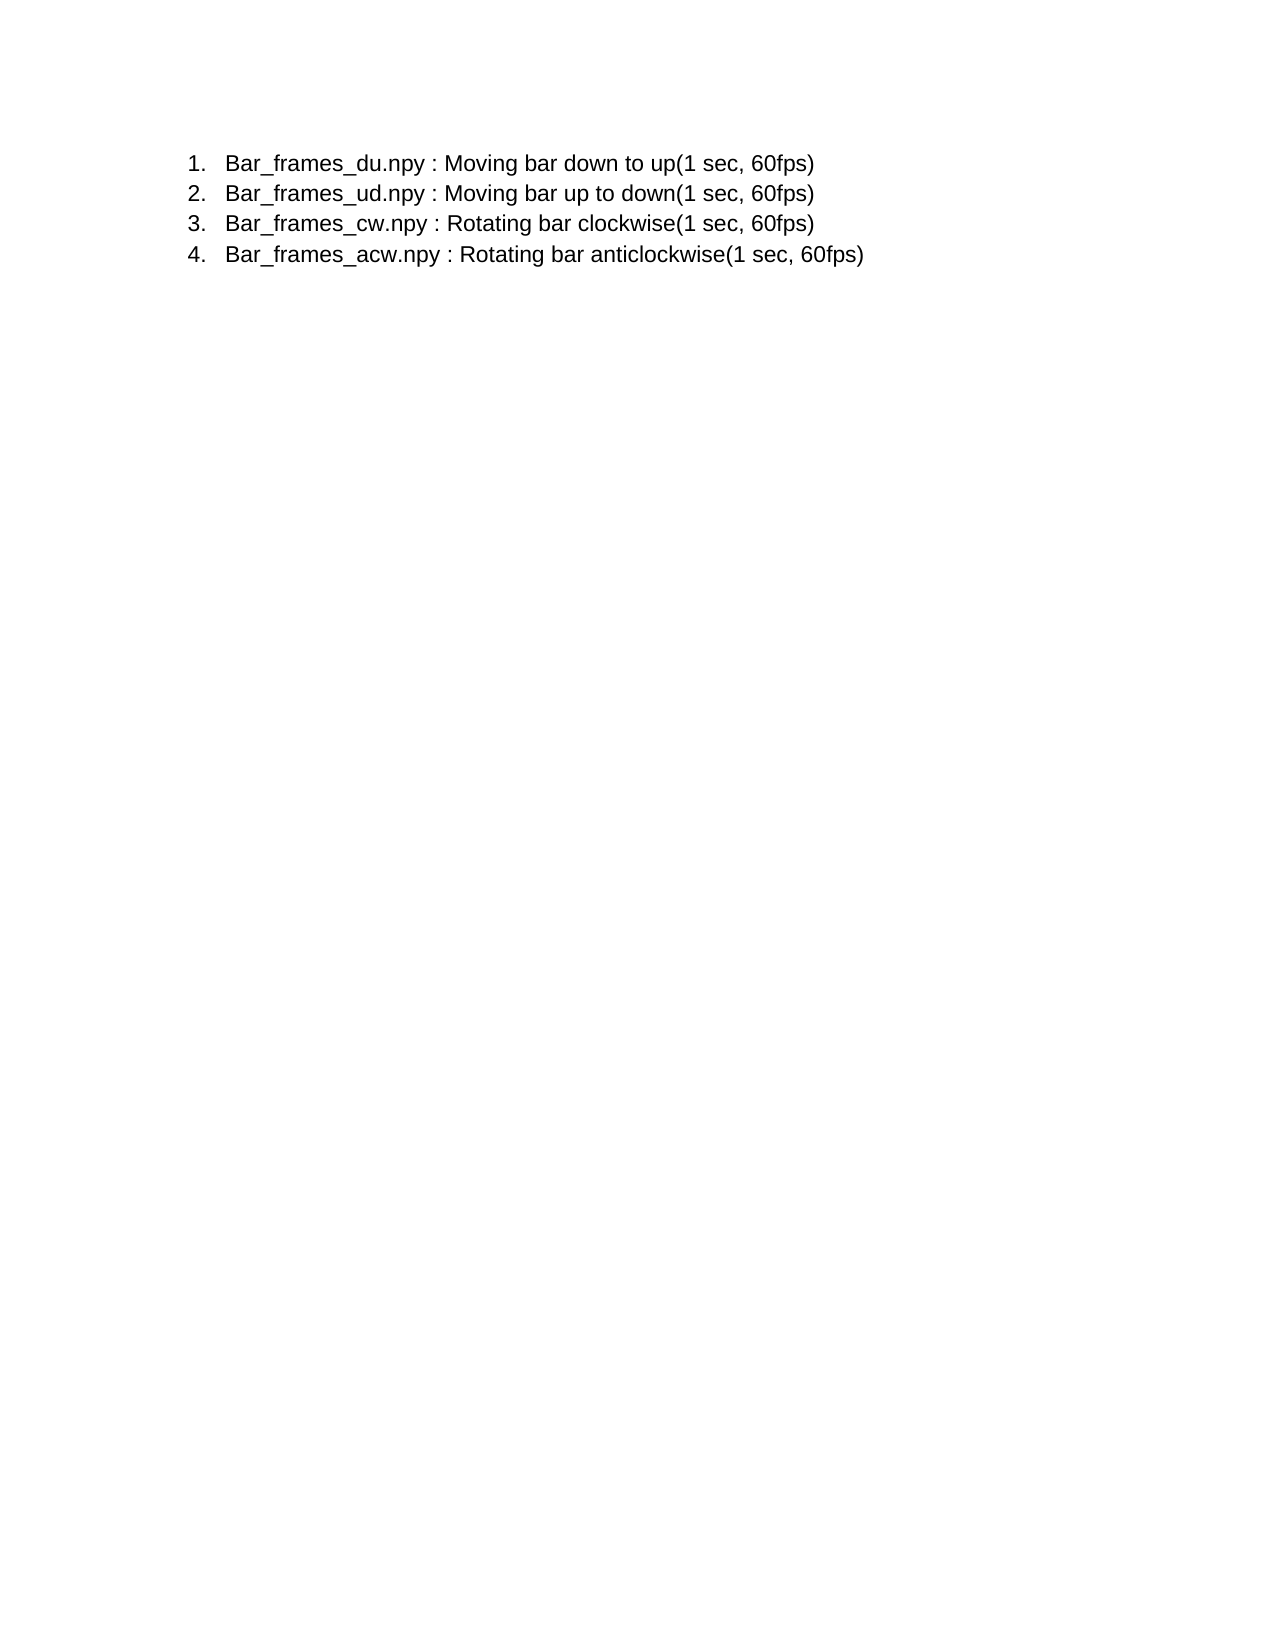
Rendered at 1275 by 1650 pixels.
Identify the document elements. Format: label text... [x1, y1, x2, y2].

list Bar_frames_acw.npy : Rotating bar anticlockwise(1 sec, 60fps) [187, 241, 1125, 267]
list Bar_frames_cw.npy : Rotating bar clockwise(1 sec, 60fps) [187, 210, 1125, 237]
list Bar_frames_ud.npy : Moving bar up to down(1 sec, 60fps) [187, 180, 1125, 207]
list Bar_frames_du.npy : Moving bar down to up(1 sec, 60fps) [187, 150, 1125, 176]
